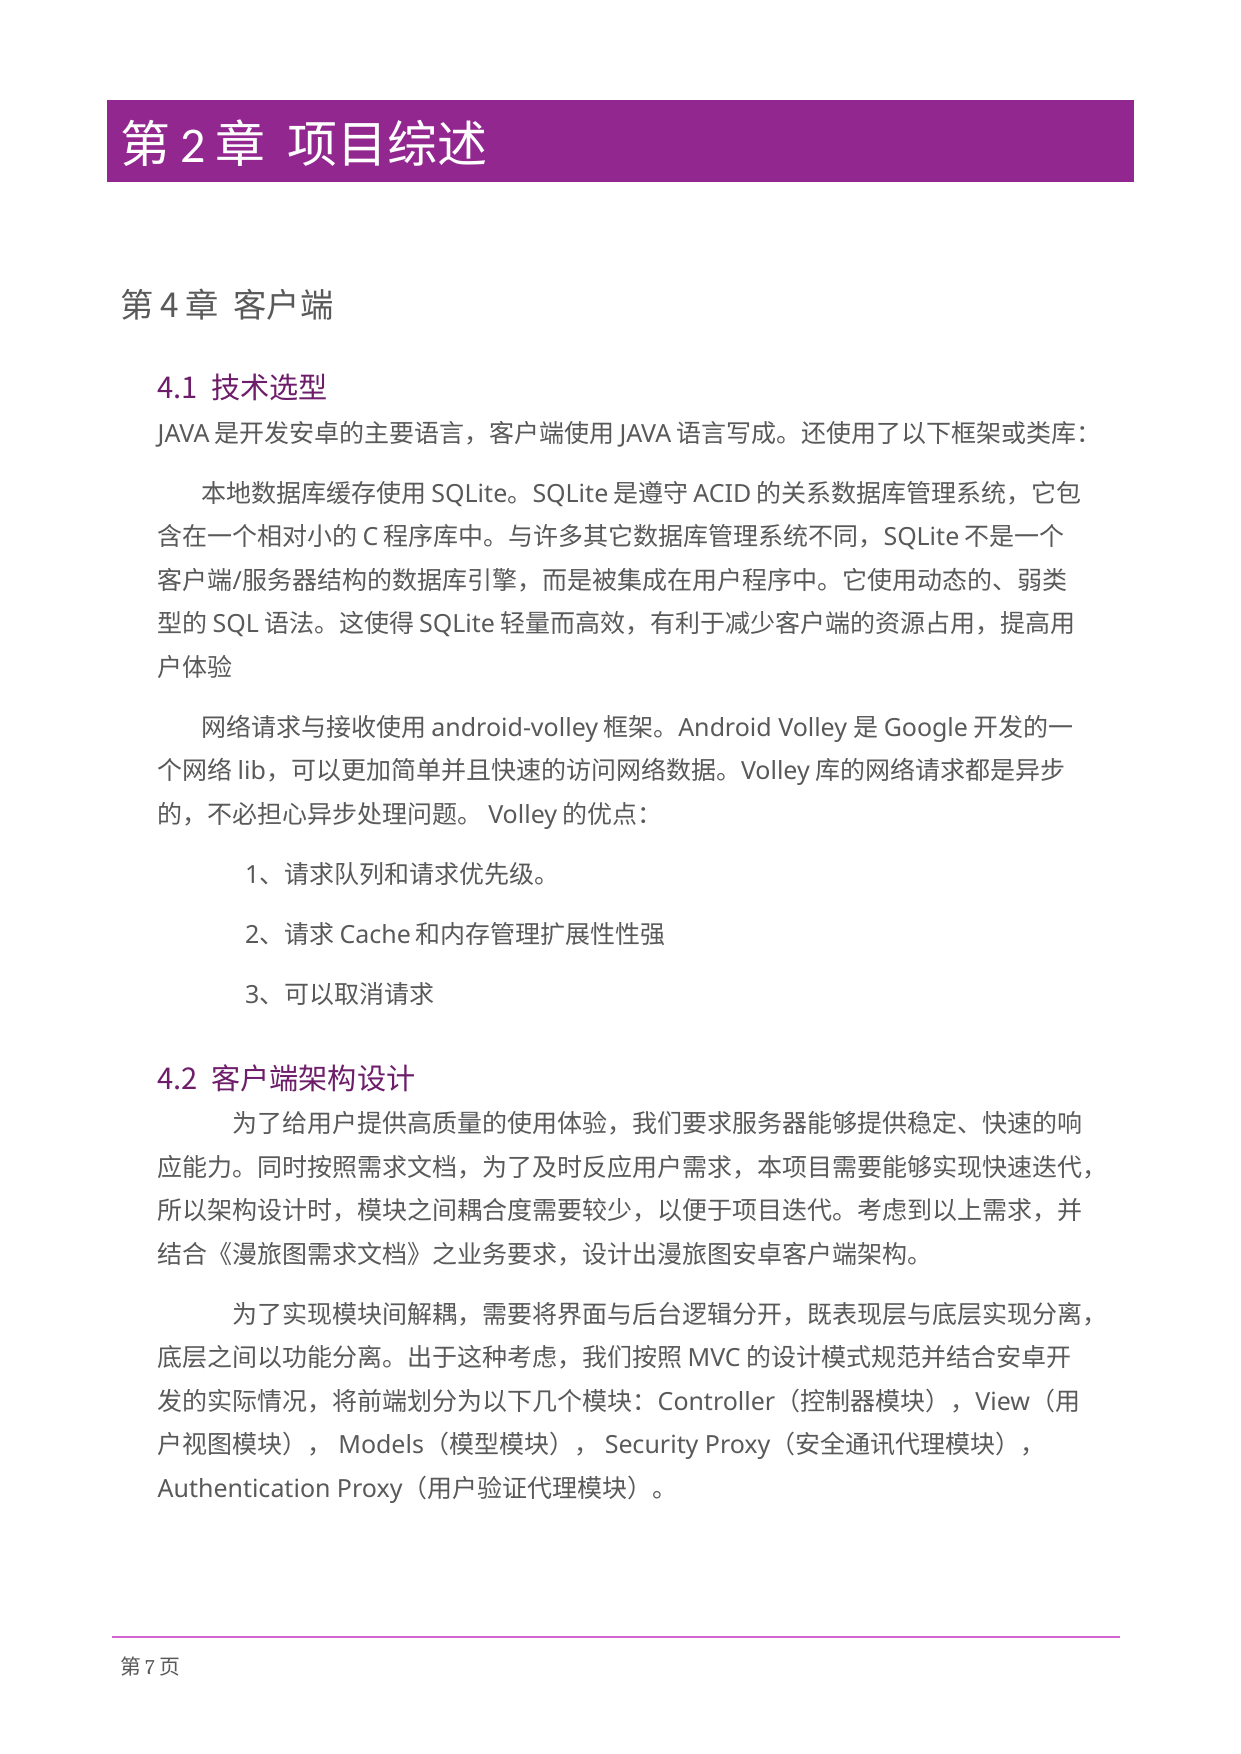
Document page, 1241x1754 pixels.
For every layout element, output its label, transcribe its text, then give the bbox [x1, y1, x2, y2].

subtitle 4.1 技术选型 [157, 365, 1083, 407]
subtitle 第4章 客户端 [120, 279, 1120, 327]
text 为了给用户提供高质量的使用体验，我们要求服务器能够提供稳定、快速的响应能力。同时按照需求文档，为了及时反应用户需求，本项目需要能够实现快速迭代，所以架构设计时，模块之间耦合度需要较少，以便于项目迭代。考虑到以上需求，并结合《漫旅图需求文档》之业务要求，设计出漫旅图安卓客户端架构。 [157, 1104, 1083, 1270]
text 3、可以取消请求 [201, 974, 1083, 1011]
text 1、请求队列和请求优先级。 [201, 854, 1083, 890]
text JAVA是开发安卓的主要语言，客户端使用JAVA语言写成。还使用了以下框架或类库： [157, 413, 1083, 449]
text 2、请求Cache和内存管理扩展性性强 [201, 914, 1083, 951]
text 网络请求与接收使用android-volley框架。Android Volley 是Google开发的一个网络lib，可以更加简单并且快速的访问网络数据。Volley库的网络请求都是异步的，不必担心异步处理问题。 Volley的优点： [157, 707, 1083, 830]
subtitle 4.2 客户端架构设计 [157, 1055, 1083, 1098]
text 为了实现模块间解耦，需要将界面与后台逻辑分开，既表现层与底层实现分离，底层之间以功能分离。出于这种考虑，我们按照MVC的设计模式规范并结合安卓开发的实际情况，将前端划分为以下几个模块：Controller（控制器模块），View（用户视图模块）， Models（模型模块）， Security Proxy（安全通讯代理模块）， Authentication Proxy（用户验证代理模块）。 [157, 1294, 1083, 1504]
text 本地数据库缓存使用SQLite。SQLite是遵守ACID的关系数据库管理系统，它包含在一个相对小的C程序库中。与许多其它数据库管理系统不同，SQLite不是一个客户端/服务器结构的数据库引擎，而是被集成在用户程序中。它使用动态的、弱类型的SQL语法。这使得SQLite轻量而高效，有利于减少客户端的资源占用，提高用户体验 [157, 473, 1083, 683]
